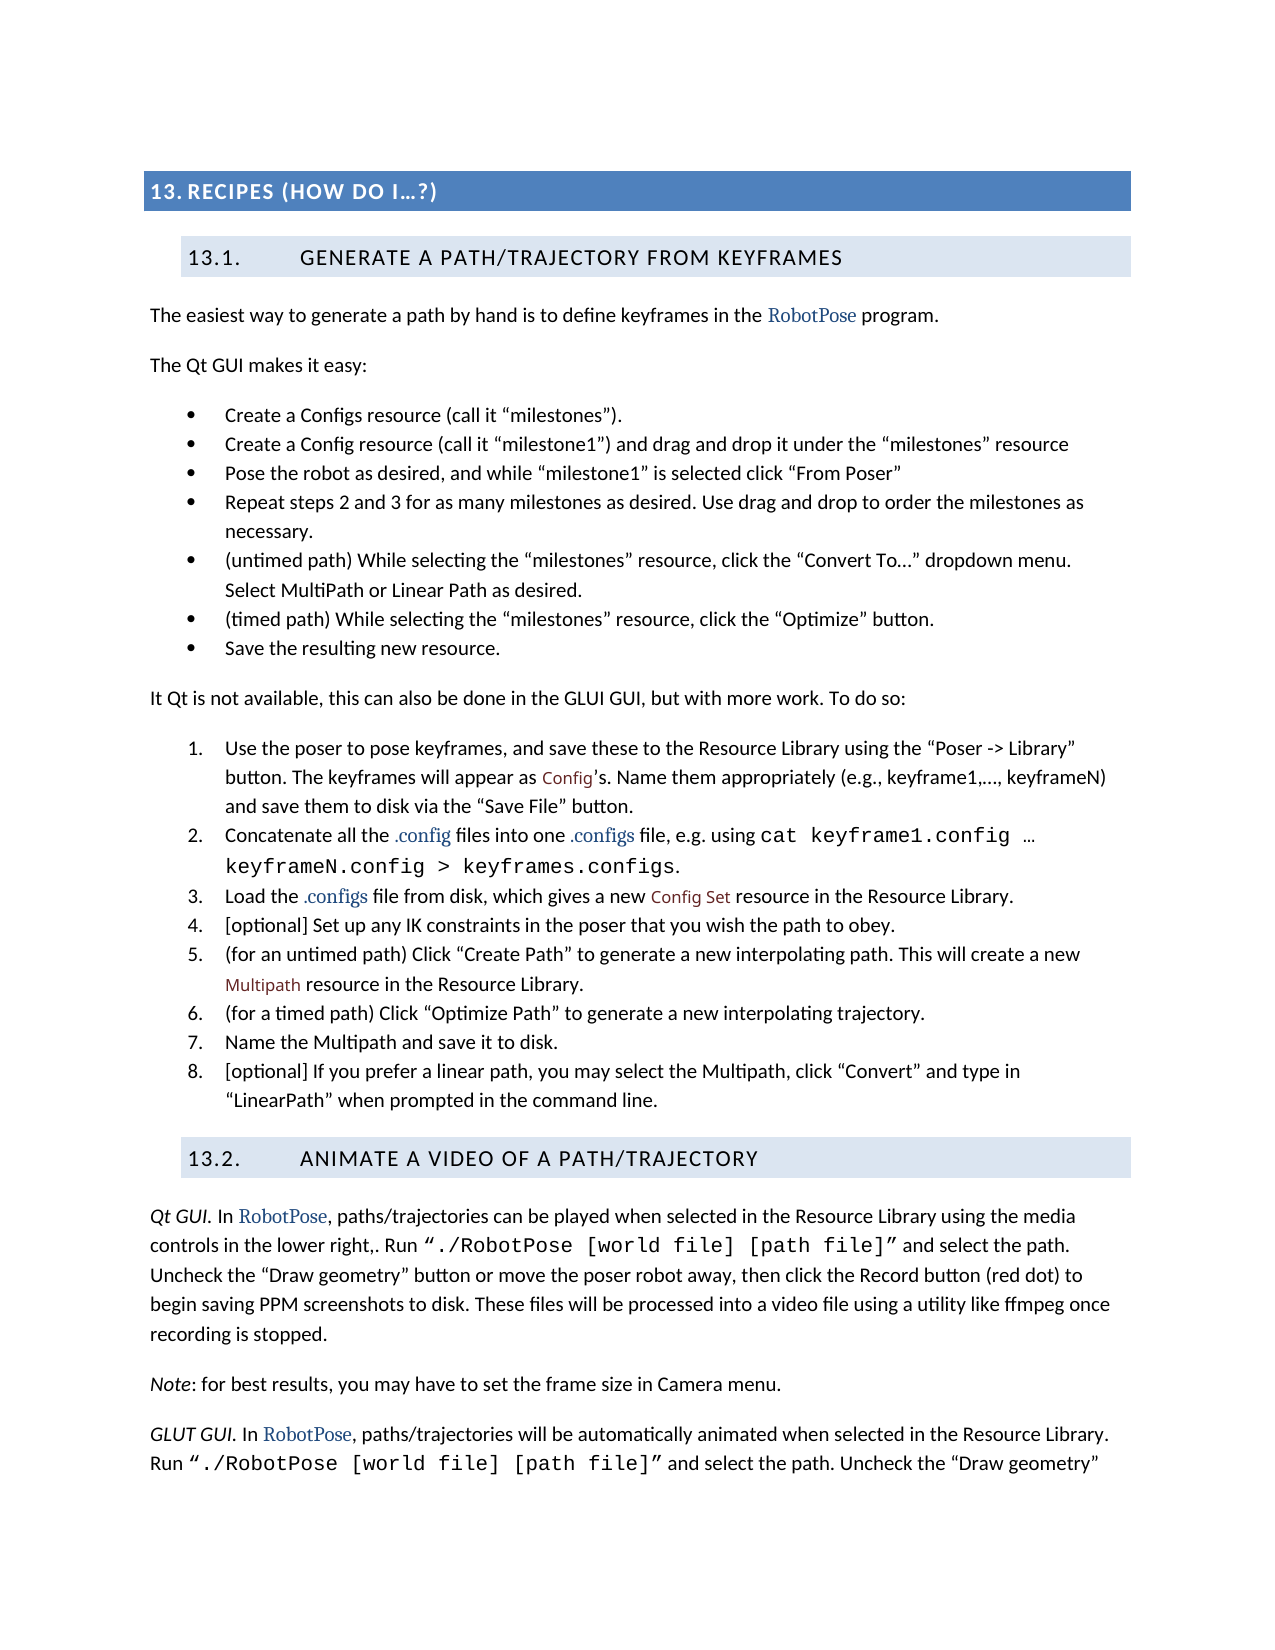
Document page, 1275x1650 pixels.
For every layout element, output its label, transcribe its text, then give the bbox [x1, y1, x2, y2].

list (timed path) While selecting the “milestones” resource, click the “Optimize” button. [187, 606, 1125, 631]
text The easiest way to generate a path by hand is to define keyframes in the RobotPose program. [150, 302, 1125, 327]
list (for an untimed path) Click “Create Path” to generate a new interpolating path. This will create a new Multipath resource in the Resource Library. [187, 942, 1125, 996]
text The Qt GUI makes it easy: [150, 352, 1125, 377]
list Concatenate all the .config files into one .configs file, e.g. using cat keyframe1.config … keyframeN.config > keyframes.configs. [187, 823, 1125, 879]
list Name the Multipath and save it to disk. [187, 1029, 1125, 1054]
list Create a Config resource (call it “milestone1”) and drag and drop it under the “milestones” resource [187, 431, 1125, 456]
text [150, 1421, 1125, 1476]
text Qt GUI. In RobotPose, paths/trajectories can be played when selected in the Resource Library using the media controls in the lower right,. Run “./RobotPose [world file] [path file]” and select the path. Uncheck the “Draw geometry” button or move the poser robot away, then click the Record button (red dot) to begin saving PPM screenshots to disk. These files will be processed into a video file using a utility like ffmpeg once recording is stopped. [150, 1203, 1125, 1346]
text Note: for best results, you may have to set the frame size in Camera menu. [150, 1371, 1125, 1396]
list (for a timed path) Click “Optimize Path” to generate a new interpolating trajectory. [187, 1000, 1125, 1025]
list Save the resulting new resource. [187, 635, 1125, 661]
list Create a Configs resource (call it “milestones”). [187, 402, 1125, 427]
subtitle Recipes (How do I…?) [150, 177, 1125, 205]
list Pose the robot as desired, and while “milestone1” is selected click “From Poser” [187, 460, 1125, 486]
subtitle Generate a path/trajectory from keyframes [188, 243, 1125, 271]
text It Qt is not available, this can also be done in the GLUI GUI, but with more work. To do so: [150, 685, 1125, 711]
list Repeat steps 2 and 3 for as many milestones as desired. Use drag and drop to order the milestones as necessary. [187, 489, 1125, 544]
list (untimed path) While selecting the “milestones” resource, click the “Convert To…” dropdown menu. Select MultiPath or Linear Path as desired. [187, 548, 1125, 602]
list [optional] Set up any IK constraints in the poser that you wish the path to obey. [187, 912, 1125, 938]
list Use the poser to pose keyframes, and save these to the Resource Library using the “Poser -> Library” button. The keyframes will appear as Config’s. Name them appropriately (e.g., keyframe1,…, keyframeN) and save them to disk via the “Save File” button. [187, 735, 1125, 819]
subtitle Animate a video of a path/trajectory [188, 1144, 1125, 1172]
list Load the .configs file from disk, which gives a new Config Set resource in the Resource Library. [187, 883, 1125, 909]
list [optional] If you prefer a linear path, you may select the Multipath, click “Convert” and type in “LinearPath” when prompted in the command line. [187, 1058, 1125, 1113]
